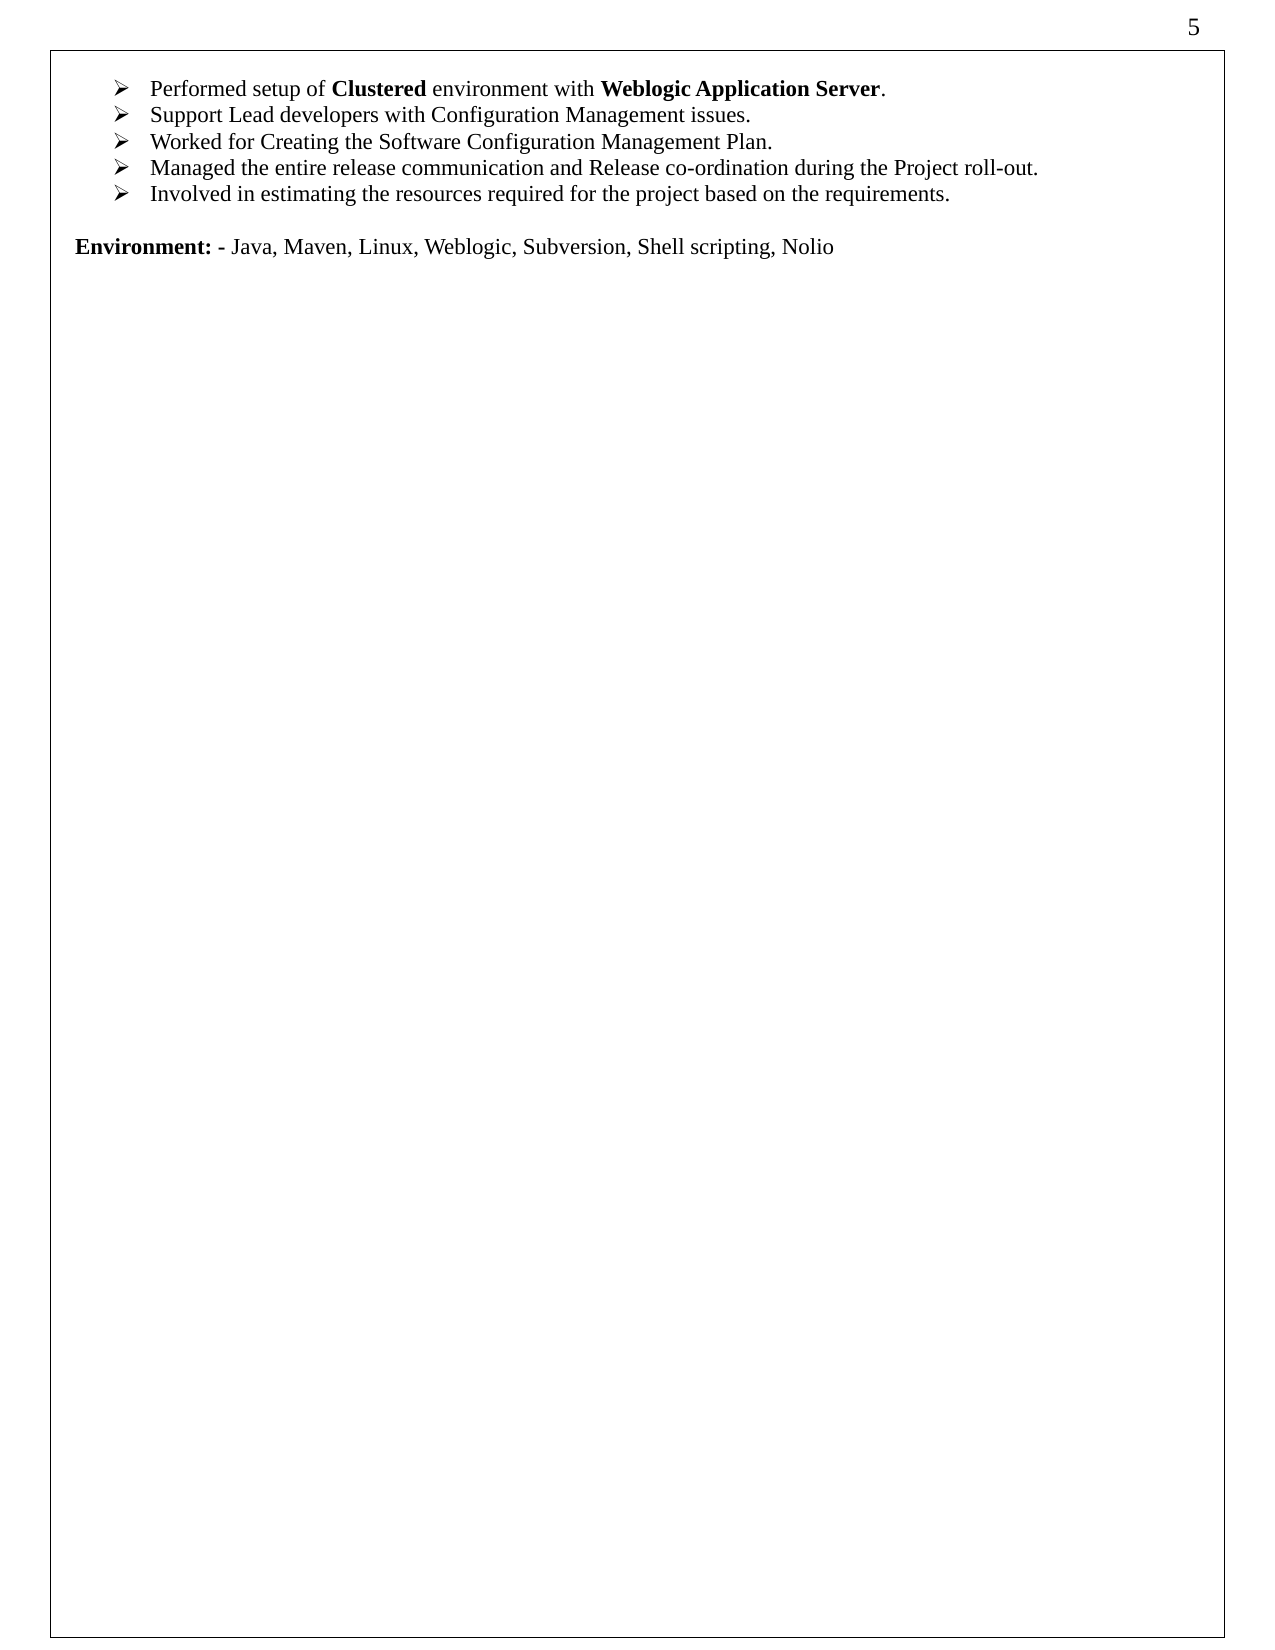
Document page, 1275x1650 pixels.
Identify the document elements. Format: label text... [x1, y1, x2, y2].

list Involved in estimating the resources required for the project based on the requirements. [112, 180, 1200, 207]
list Worked for Creating the Software Configuration Management Plan. [112, 128, 1200, 154]
list Performed setup of Clustered environment with Weblogic Application Server. [112, 75, 1200, 101]
text Environment: - Java, Maven, Linux, Weblogic, Subversion, Shell scripting, Nolio [75, 233, 1200, 259]
list Managed the entire release communication and Release co-ordination during the Project roll-out. [112, 154, 1200, 180]
list Support Lead developers with Configuration Management issues. [112, 101, 1200, 128]
